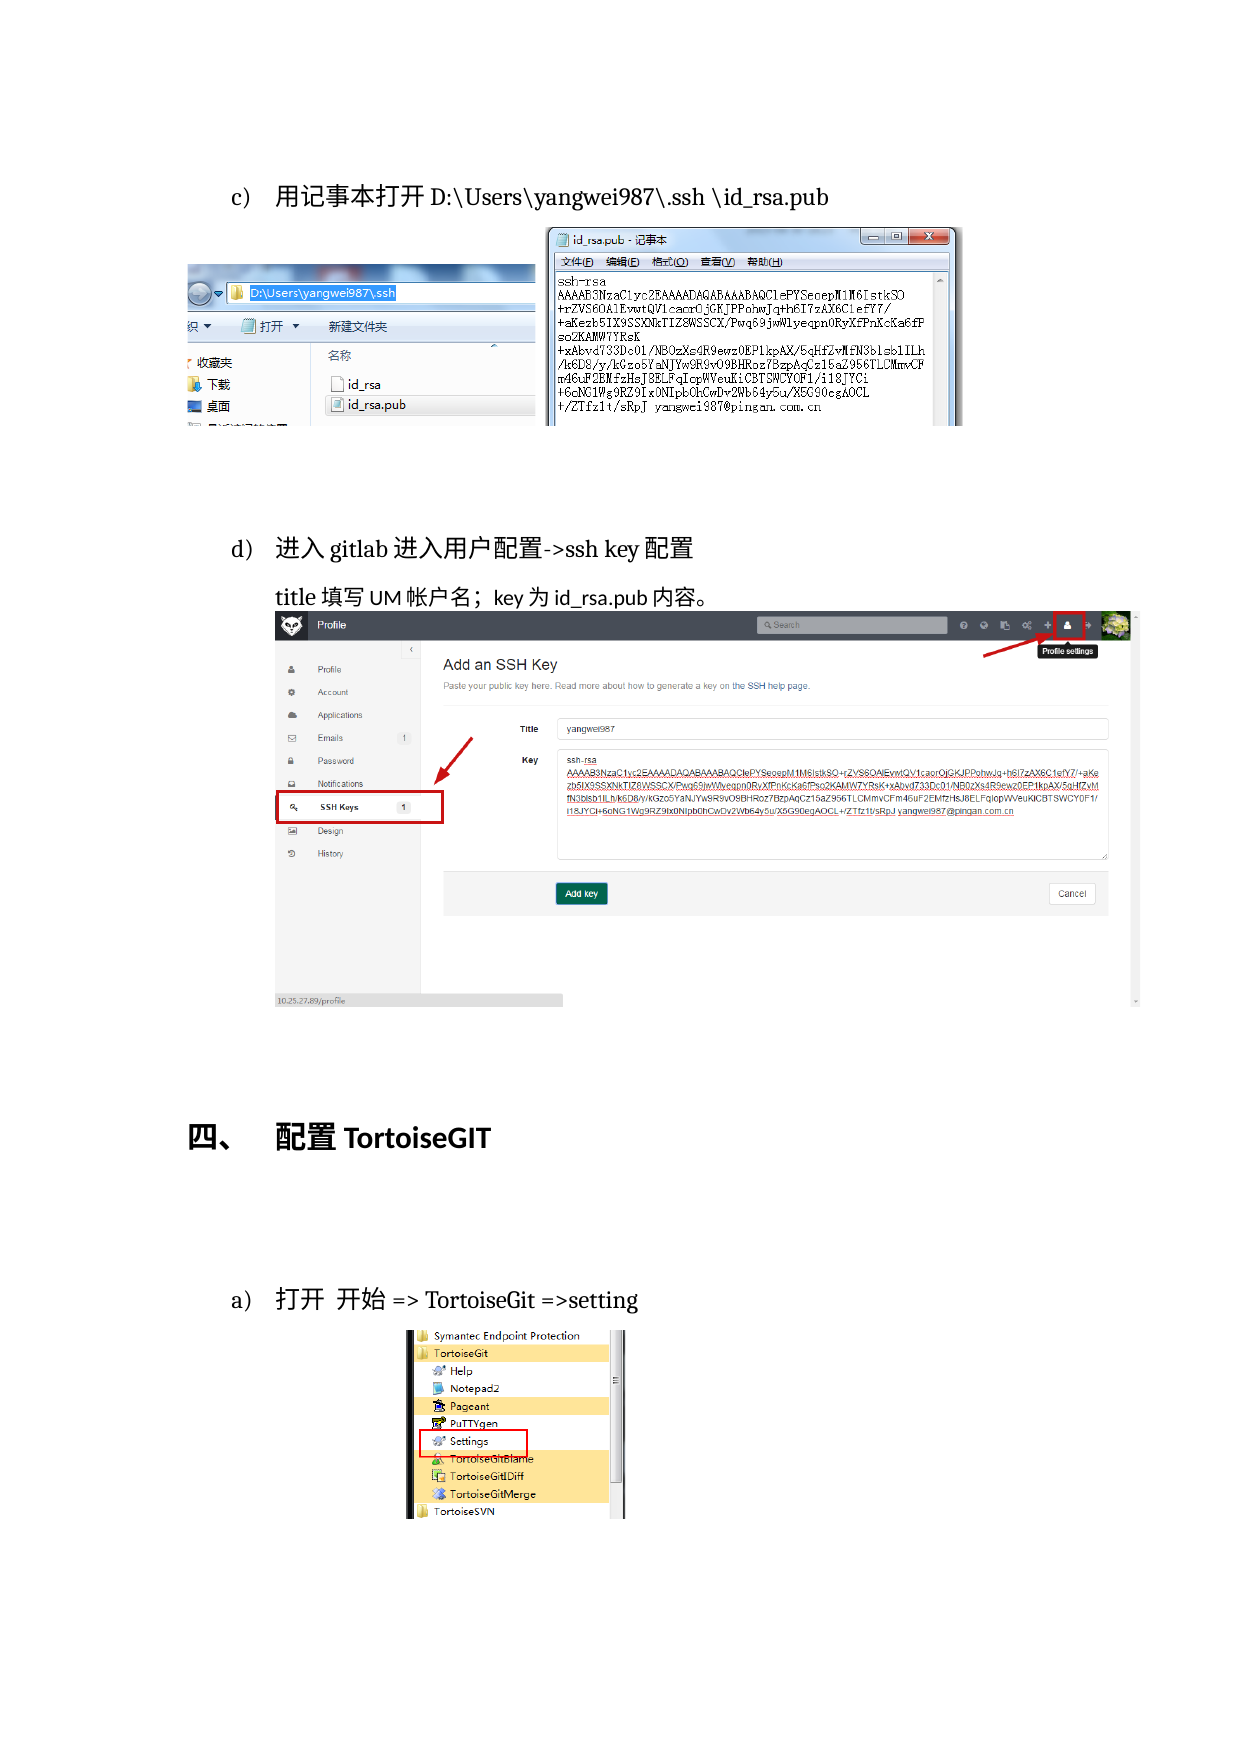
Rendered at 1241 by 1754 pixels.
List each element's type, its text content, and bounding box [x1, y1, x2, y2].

subtitle 配置TortoiseGIT [187, 1102, 1053, 1167]
subtitle 打开 开始 => TortoiseGit =>setting [231, 1265, 1053, 1330]
subtitle 用记事本打开D:\Users\yangwei987\.ssh \id_rsa.pub [231, 162, 1053, 227]
subtitle 进入gitlab进入用户配置->ssh key配置 [231, 514, 1053, 579]
picture [187, 264, 536, 426]
text title填写UM帐户名；key为id_rsa.pub内容。 [231, 579, 1053, 612]
picture [275, 611, 1141, 1007]
picture [406, 1330, 625, 1519]
picture [545, 227, 963, 426]
